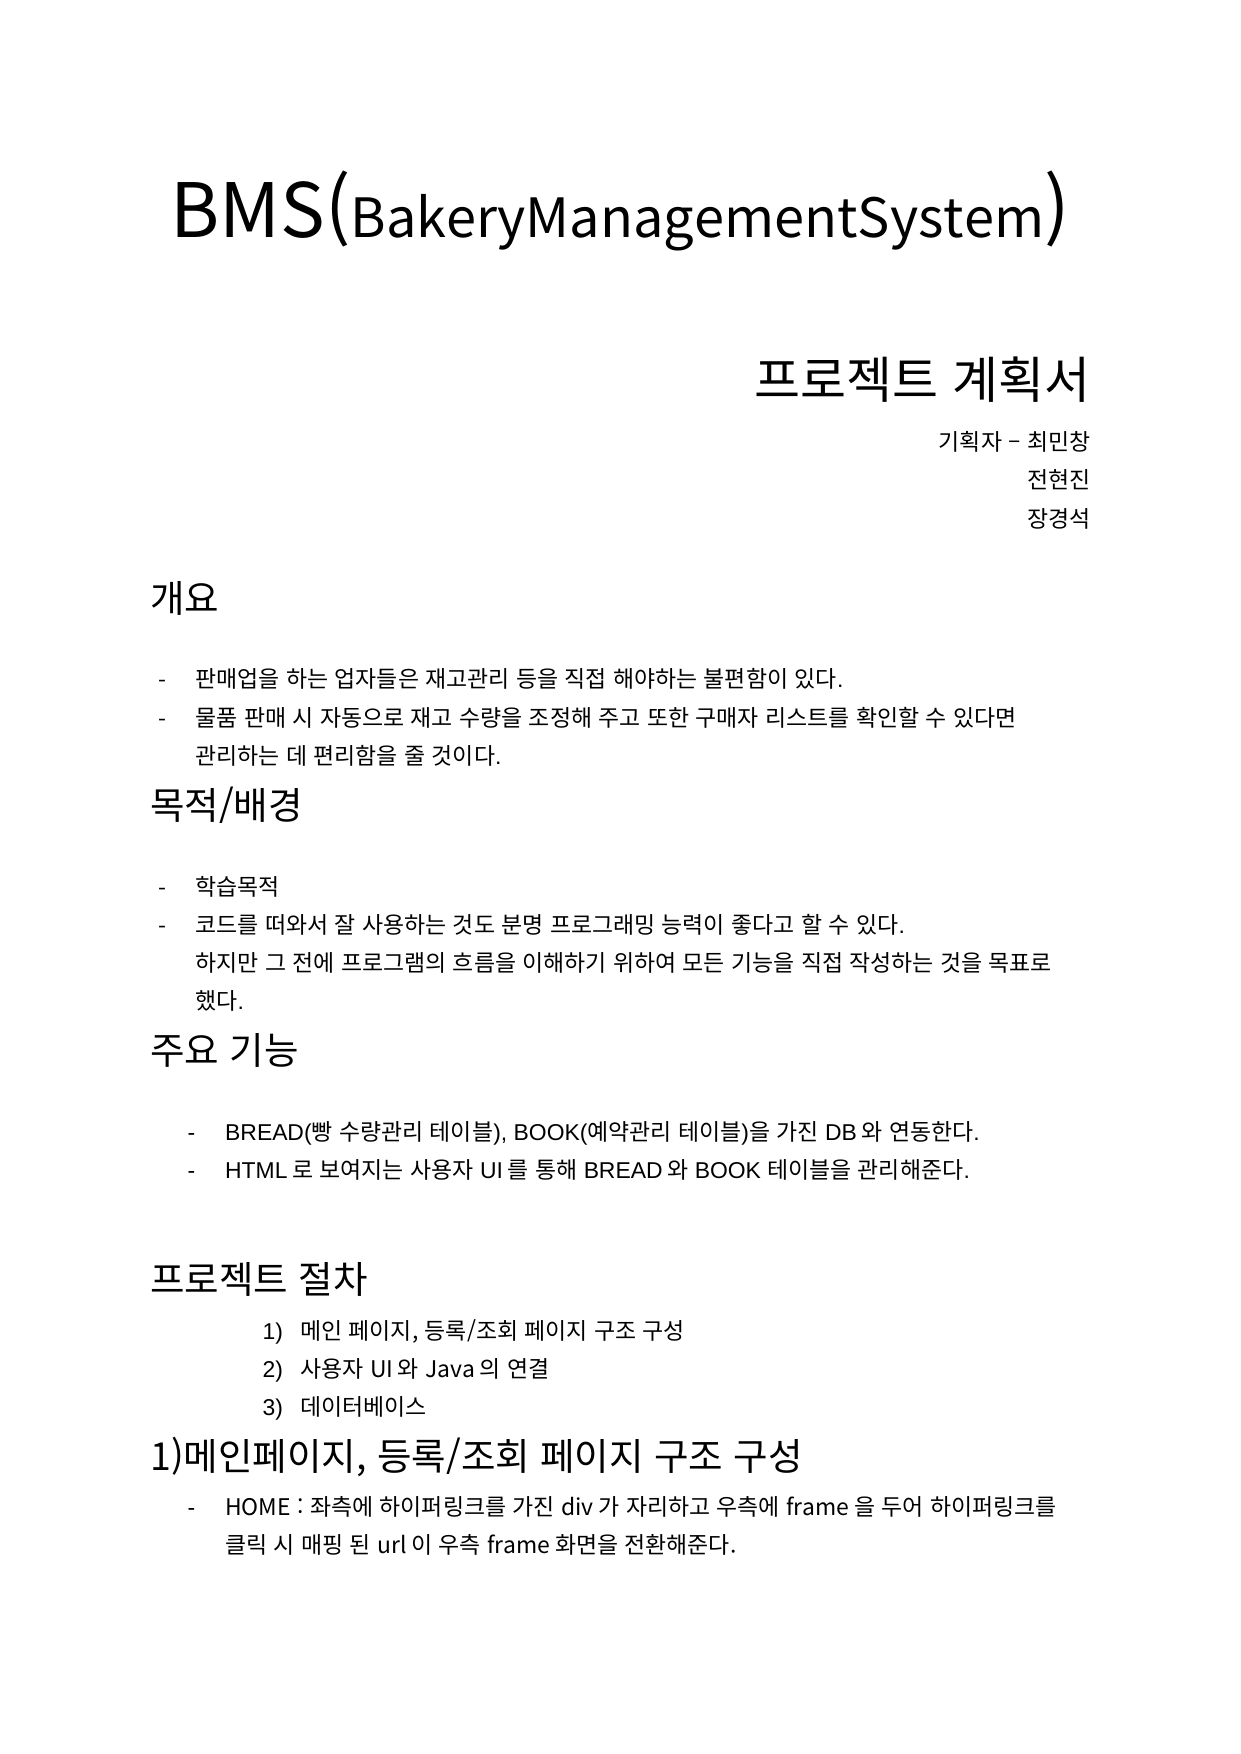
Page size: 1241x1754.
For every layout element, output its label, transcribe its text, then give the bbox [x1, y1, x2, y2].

text 전현진 [150, 462, 1090, 496]
list BREAD(빵 수량관리 테이블), BOOK(예약관리 테이블)을 가진 DB와 연동한다. [187, 1113, 1090, 1147]
list 학습목적 [158, 868, 1090, 902]
list 물품 판매 시 자동으로 재고 수량을 조정해 주고 또한 구매자 리스트를 확인할 수 있다면 관리하는 데 편리함을 줄 것이다. [158, 699, 1090, 771]
text 1)메인페이지, 등록/조회 페이지 구조 구성 [150, 1427, 1090, 1481]
list 데이터베이스 [262, 1389, 1090, 1422]
text 프로젝트 절차 [150, 1250, 1090, 1304]
list HTML로 보여지는 사용자 UI를 통해 BREAD와 BOOK 테이블을 관리해준다. [187, 1152, 1090, 1185]
text 기획자 – 최민창 [150, 424, 1090, 457]
list 코드를 떠와서 잘 사용하는 것도 분명 프로그래밍 능력이 좋다고 할 수 있다. [158, 906, 1090, 940]
text 프로젝트 계획서 [150, 341, 1090, 413]
list HOME : 좌측에 하이퍼링크를 가진 div가 자리하고 우측에 frame을 두어 하이퍼링크를 클릭 시 매핑 된 url이 우측 frame화면을 전환해준다. [187, 1489, 1090, 1561]
list 판매업을 하는 업자들은 재고관리 등을 직접 해야하는 불편함이 있다. [158, 661, 1090, 694]
list 하지만 그 전에 프로그램의 흐름을 이해하기 위하여 모든 기능을 직접 작성하는 것을 목표로 했다. [195, 944, 1090, 1016]
text 주요 기능 [150, 1021, 1090, 1075]
list 메인 페이지, 등록/조회 페이지 구조 구성 [262, 1312, 1090, 1346]
text BMS(BakeryManagementSystem) [150, 150, 1090, 259]
text 목적/배경 [150, 776, 1090, 830]
text 개요 [150, 569, 1090, 623]
list 사용자 UI와 Java의 연결 [262, 1351, 1090, 1384]
text 장경석 [150, 500, 1090, 534]
